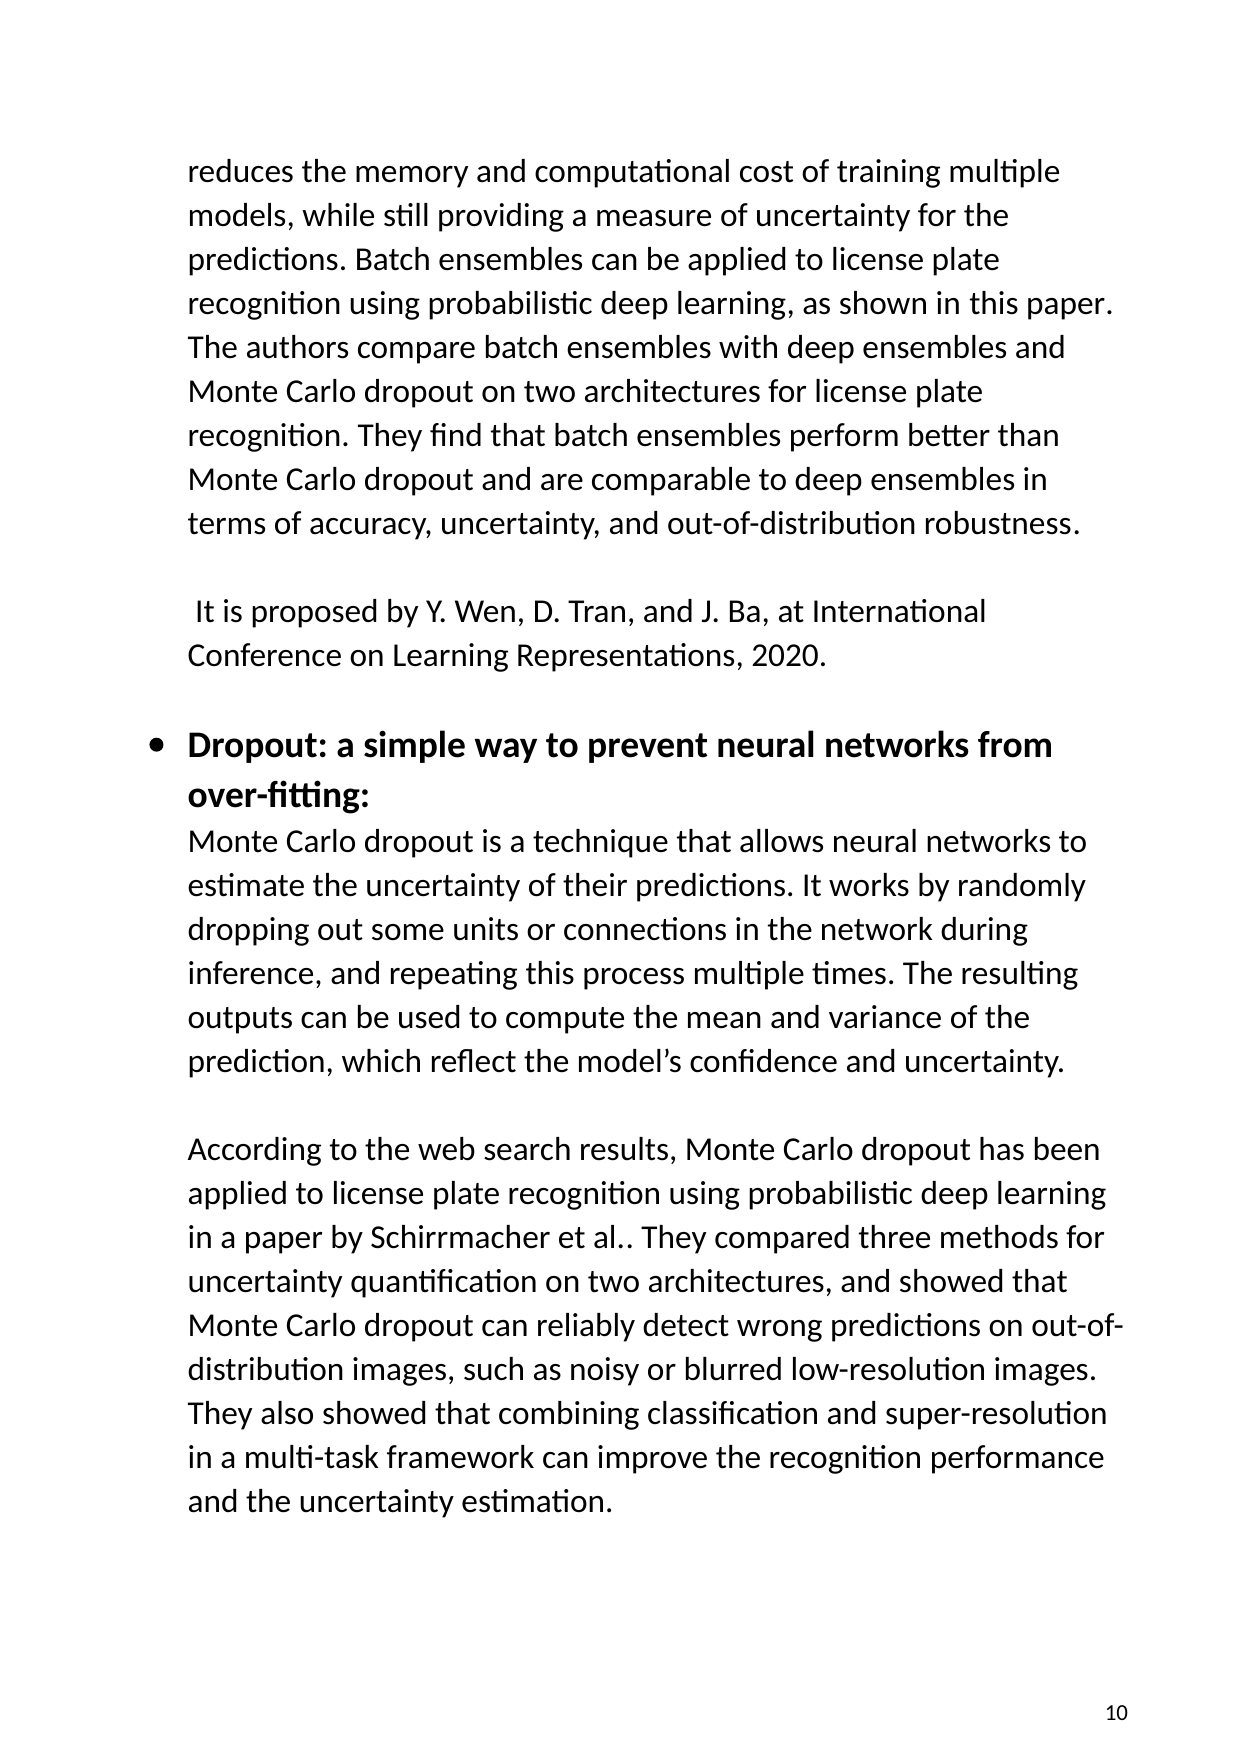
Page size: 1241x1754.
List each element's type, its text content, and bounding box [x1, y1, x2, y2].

list Dropout: a simple way to prevent neural networks from over-fitting: [150, 721, 1128, 817]
list It is proposed by Y. Wen, D. Tran, and J. Ba, at International Conference on Learning Representations, 2020. [187, 589, 1128, 674]
list According to the web search results, Monte Carlo dropout has been applied to license plate recognition using probabilistic deep learning in a paper by Schirrmacher et al.. They compared three methods for uncertainty quantification on two architectures, and showed that Monte Carlo dropout can reliably detect wrong predictions on out-of-distribution images, such as noisy or blurred low-resolution images. They also showed that combining classification and super-resolution in a multi-task framework can improve the recognition performance and the uncertainty estimation. [187, 1128, 1128, 1521]
list Monte Carlo dropout is a technique that allows neural networks to estimate the uncertainty of their predictions. It works by randomly dropping out some units or connections in the network during inference, and repeating this process multiple times. The resulting outputs can be used to compute the mean and variance of the prediction, which reflect the model’s confidence and uncertainty. [187, 820, 1128, 1081]
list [187, 150, 1128, 542]
